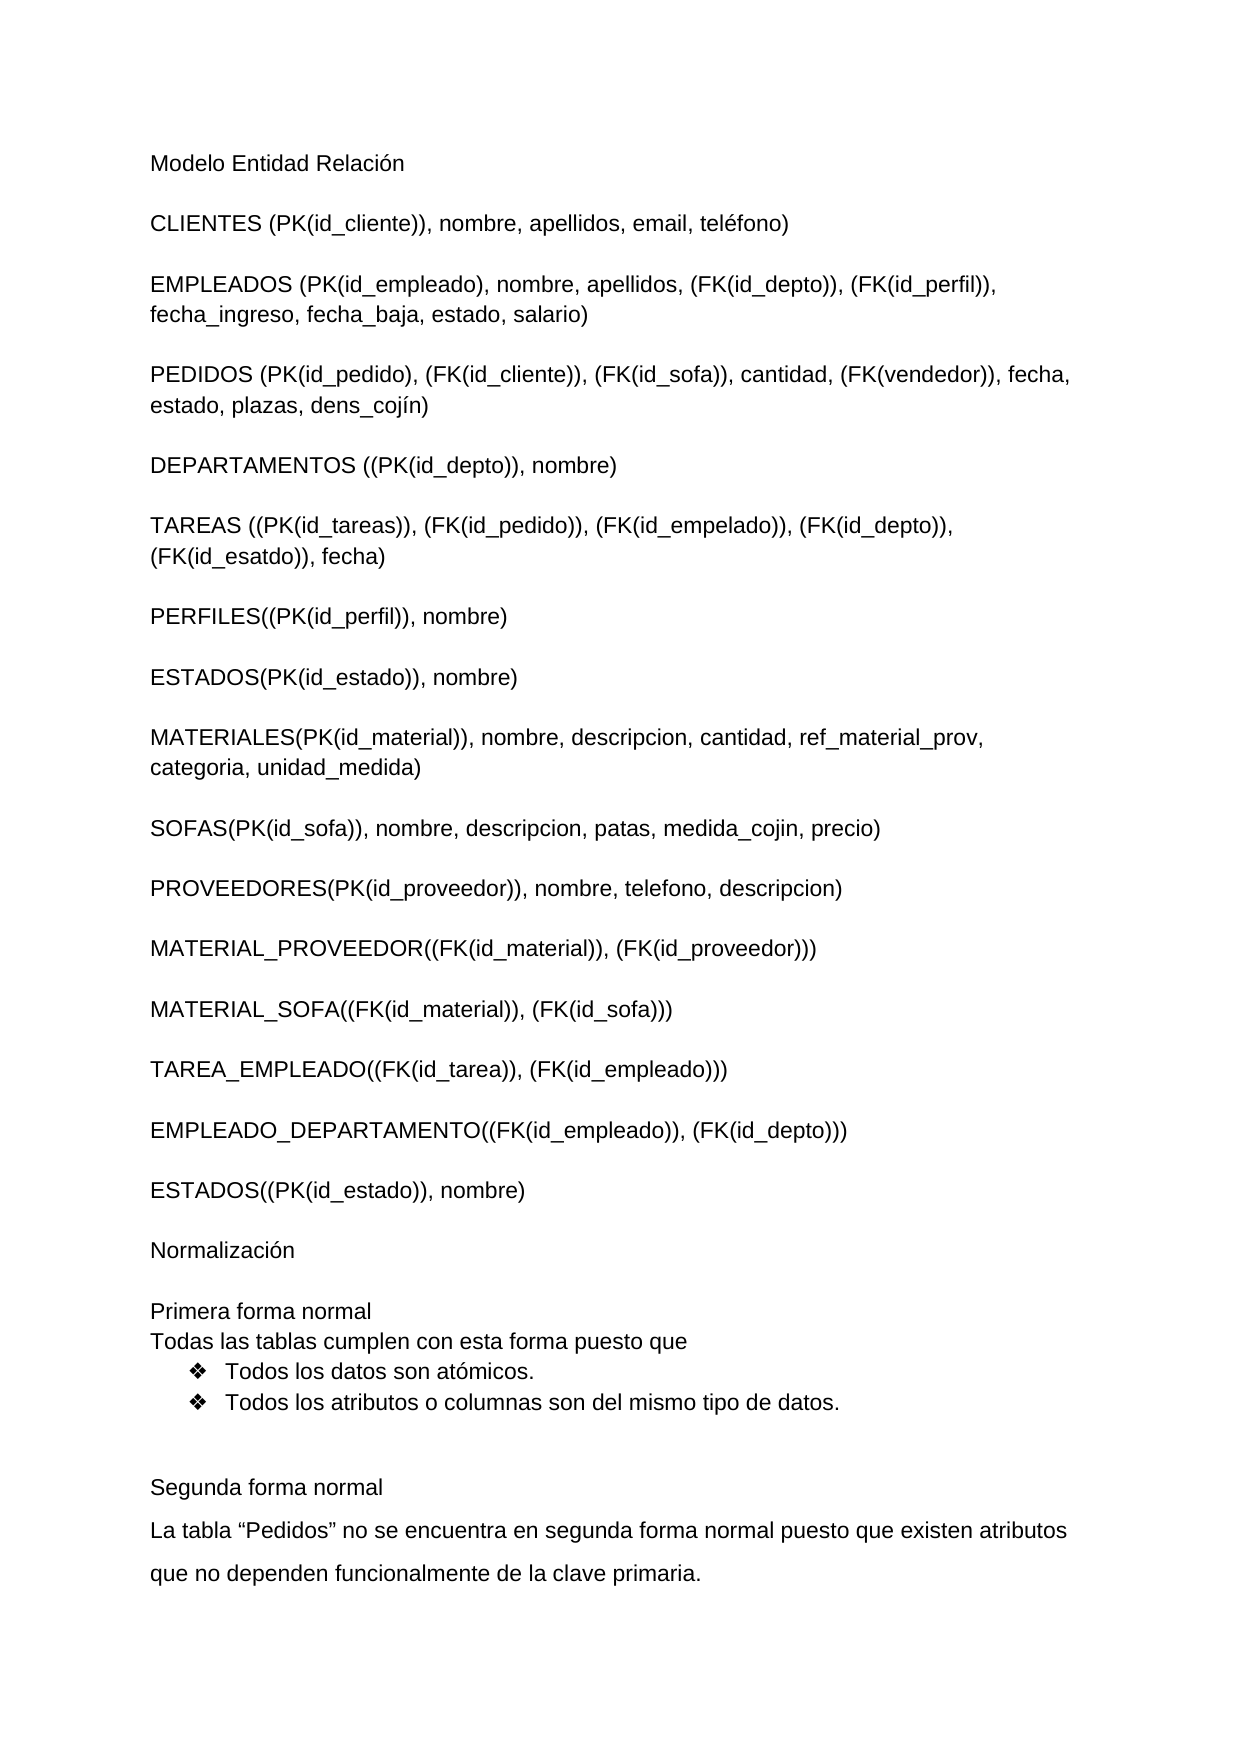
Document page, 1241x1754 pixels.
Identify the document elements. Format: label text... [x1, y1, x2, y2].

text SOFAS(PK(id_sofa)), nombre, descripcion, patas, medida_cojin, precio) [150, 814, 1090, 841]
text Todas las tablas cumplen con esta forma puesto que [150, 1328, 1090, 1354]
text TAREAS ((PK(id_tareas)), (FK(id_pedido)), (FK(id_empelado)), (FK(id_depto)), (FK(id_esatdo)), fecha) [150, 512, 1090, 569]
text La tabla “Pedidos” no se encuentra en segunda forma normal puesto que existen atributos que no dependen funcionalmente de la clave primaria. [150, 1517, 1090, 1587]
text TAREA_EMPLEADO((FK(id_tarea)), (FK(id_empleado))) [150, 1056, 1090, 1083]
text ESTADOS(PK(id_estado)), nombre) [150, 663, 1090, 690]
text PEDIDOS (PK(id_pedido), (FK(id_cliente)), (FK(id_sofa)), cantidad, (FK(vendedor)), fecha, estado, plazas, dens_cojín) [150, 361, 1090, 418]
text MATERIAL_PROVEEDOR((FK(id_material)), (FK(id_proveedor))) [150, 935, 1090, 962]
text CLIENTES (PK(id_cliente)), nombre, apellidos, email, teléfono) [150, 210, 1090, 237]
text PROVEEDORES(PK(id_proveedor)), nombre, telefono, descripcion) [150, 875, 1090, 901]
text Segunda forma normal [150, 1474, 1090, 1501]
text Modelo Entidad Relación [150, 150, 1090, 176]
text Primera forma normal [150, 1298, 1090, 1324]
text PERFILES((PK(id_perfil)), nombre) [150, 603, 1090, 629]
text ESTADOS((PK(id_estado)), nombre) [150, 1177, 1090, 1203]
text EMPLEADOS (PK(id_empleado), nombre, apellidos, (FK(id_depto)), (FK(id_perfil)), fecha_ingreso, fecha_baja, estado, salario) [150, 271, 1090, 327]
text MATERIAL_SOFA((FK(id_material)), (FK(id_sofa))) [150, 996, 1090, 1022]
text DEPARTAMENTOS ((PK(id_depto)), nombre) [150, 452, 1090, 478]
list Todos los datos son atómicos. [187, 1358, 1090, 1385]
text EMPLEADO_DEPARTAMENTO((FK(id_empleado)), (FK(id_depto))) [150, 1117, 1090, 1143]
text MATERIALES(PK(id_material)), nombre, descripcion, cantidad, ref_material_prov, categoria, unidad_medida) [150, 724, 1090, 781]
list Todos los atributos o columnas son del mismo tipo de datos. [187, 1388, 1090, 1415]
text Normalización [150, 1237, 1090, 1264]
